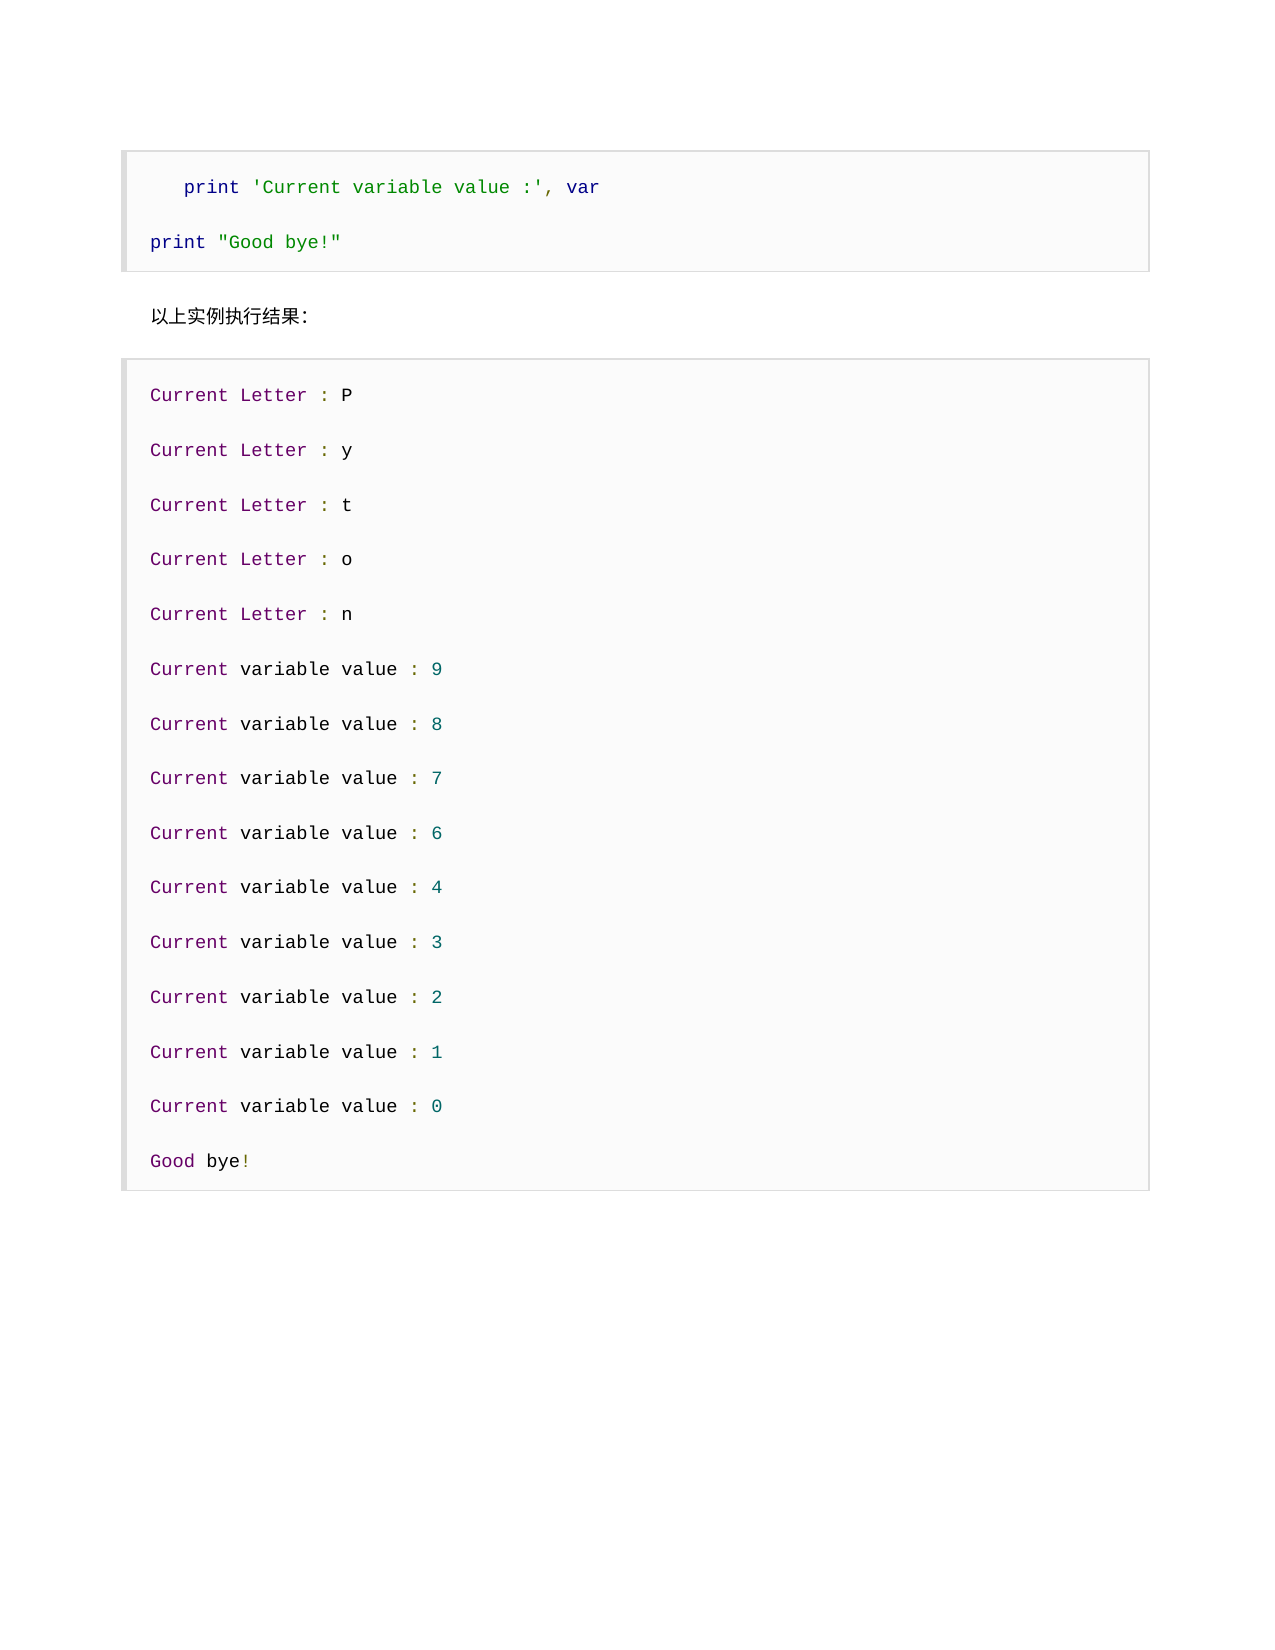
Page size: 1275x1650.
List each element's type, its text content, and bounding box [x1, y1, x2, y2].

text Current variable value : 8 [127, 686, 1148, 736]
text Current Letter : P [127, 360, 1148, 407]
text Current variable value : 7 [127, 741, 1148, 790]
text Current Letter : t [127, 467, 1148, 517]
text print "Good bye!" [127, 205, 1148, 271]
text Current Letter : o [127, 522, 1148, 571]
text Current variable value : 1 [127, 1014, 1148, 1064]
text Current variable value : 0 [127, 1069, 1148, 1118]
text Current variable value : 4 [127, 850, 1148, 899]
text Current variable value : 9 [127, 631, 1148, 681]
text Good bye! [127, 1123, 1148, 1190]
text Current variable value : 6 [127, 795, 1148, 845]
text Current variable value : 3 [127, 905, 1148, 954]
text 以上实例执行结果： [150, 302, 1125, 329]
text Current Letter : n [127, 577, 1148, 626]
text Current Letter : y [127, 413, 1148, 462]
text print 'Current variable value :', var [127, 152, 1148, 199]
text Current variable value : 2 [127, 959, 1148, 1009]
